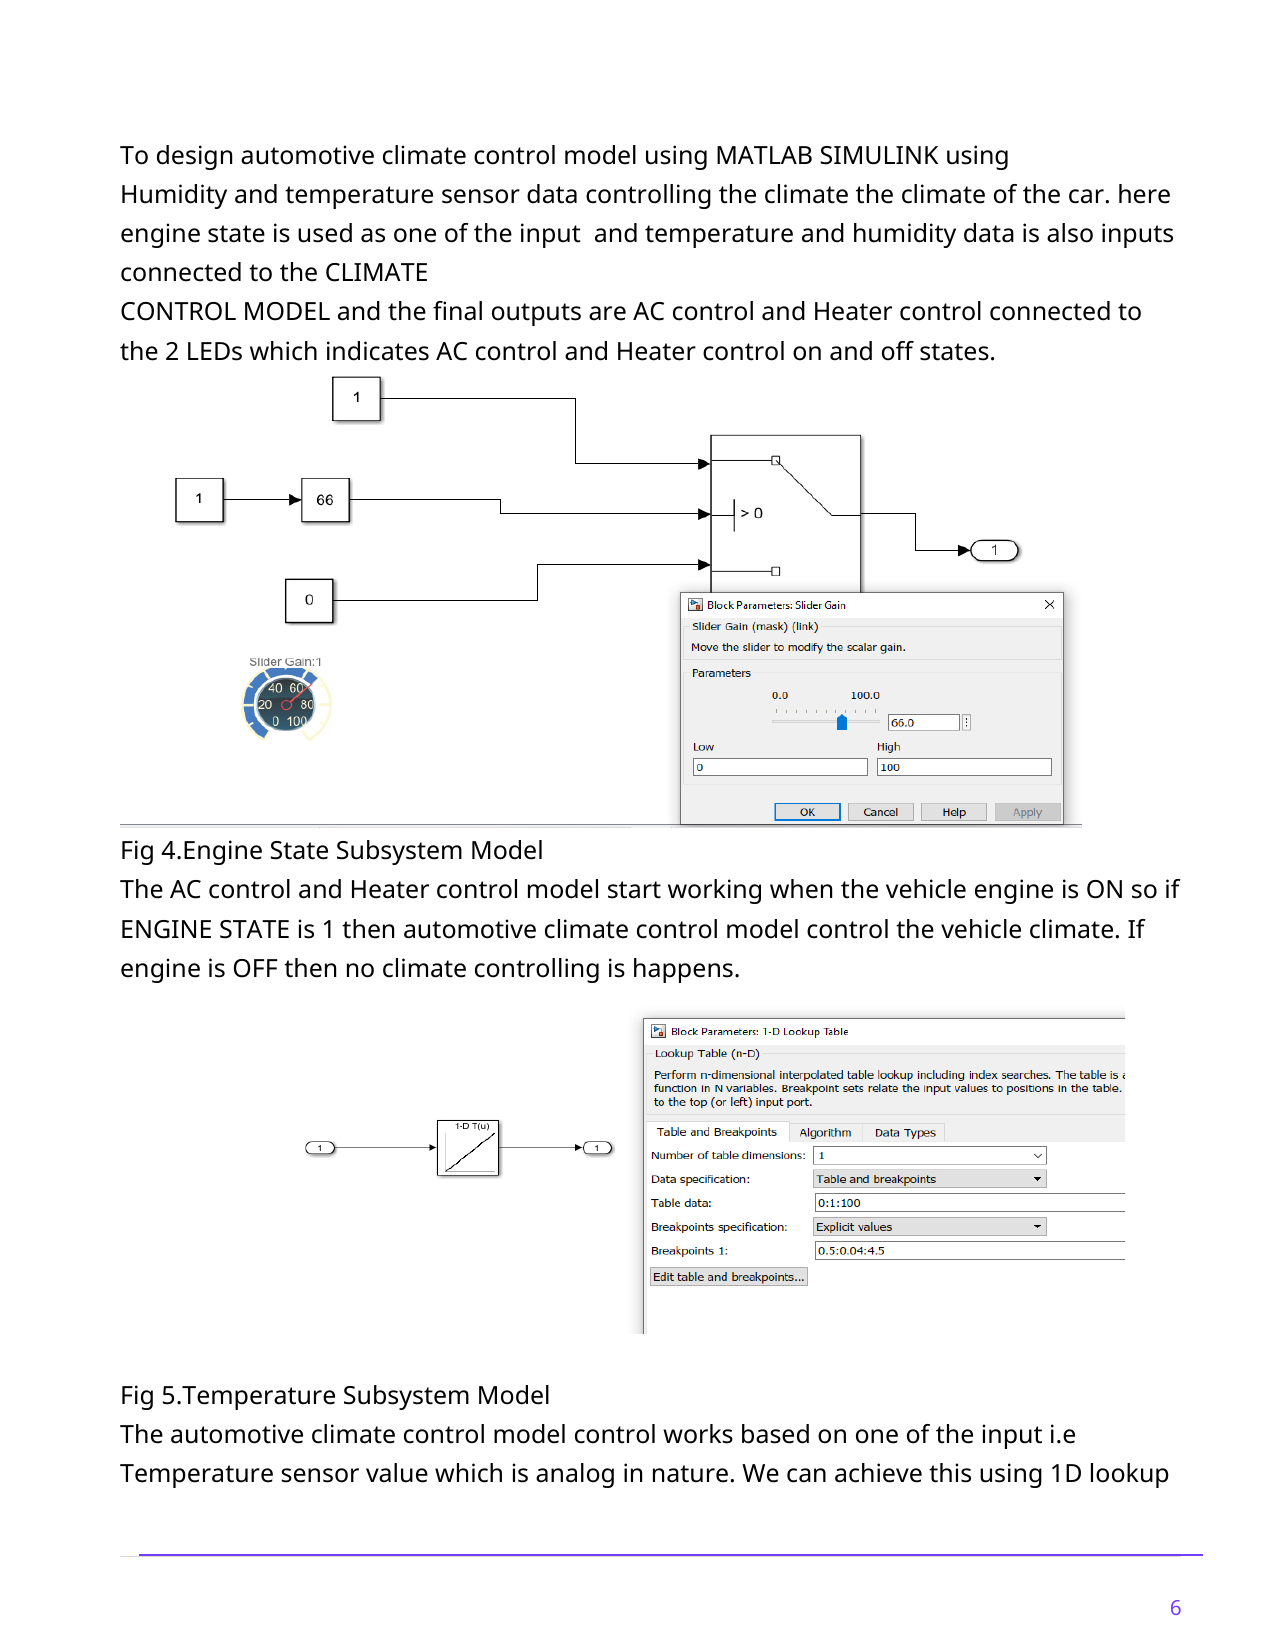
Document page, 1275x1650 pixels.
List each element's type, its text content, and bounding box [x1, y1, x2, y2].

picture [120, 989, 1126, 1334]
text Humidity and temperature sensor data controlling the climate the climate of the car. here engine state is used as one of the input and temperature and humidity data is also inputs connected to the CLIMATE [120, 176, 1181, 289]
picture [120, 372, 1082, 828]
text Fig 5.Temperature Subsystem Model [120, 1377, 1181, 1412]
text Fig 4.Engine State Subsystem Model [120, 833, 1181, 867]
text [120, 1417, 1181, 1490]
text The AC control and Heater control model start working when the vehicle engine is ON so if ENGINE STATE is 1 then automotive climate control model control the vehicle climate. If engine is OFF then no climate controlling is happens. [120, 872, 1181, 984]
text CONTROL MODEL and the final outputs are AC control and Heater control connected to the 2 LEDs which indicates AC control and Heater control on and off states. [120, 294, 1181, 367]
text To design automotive climate control model using MATLAB SIMULINK using [120, 137, 1181, 171]
